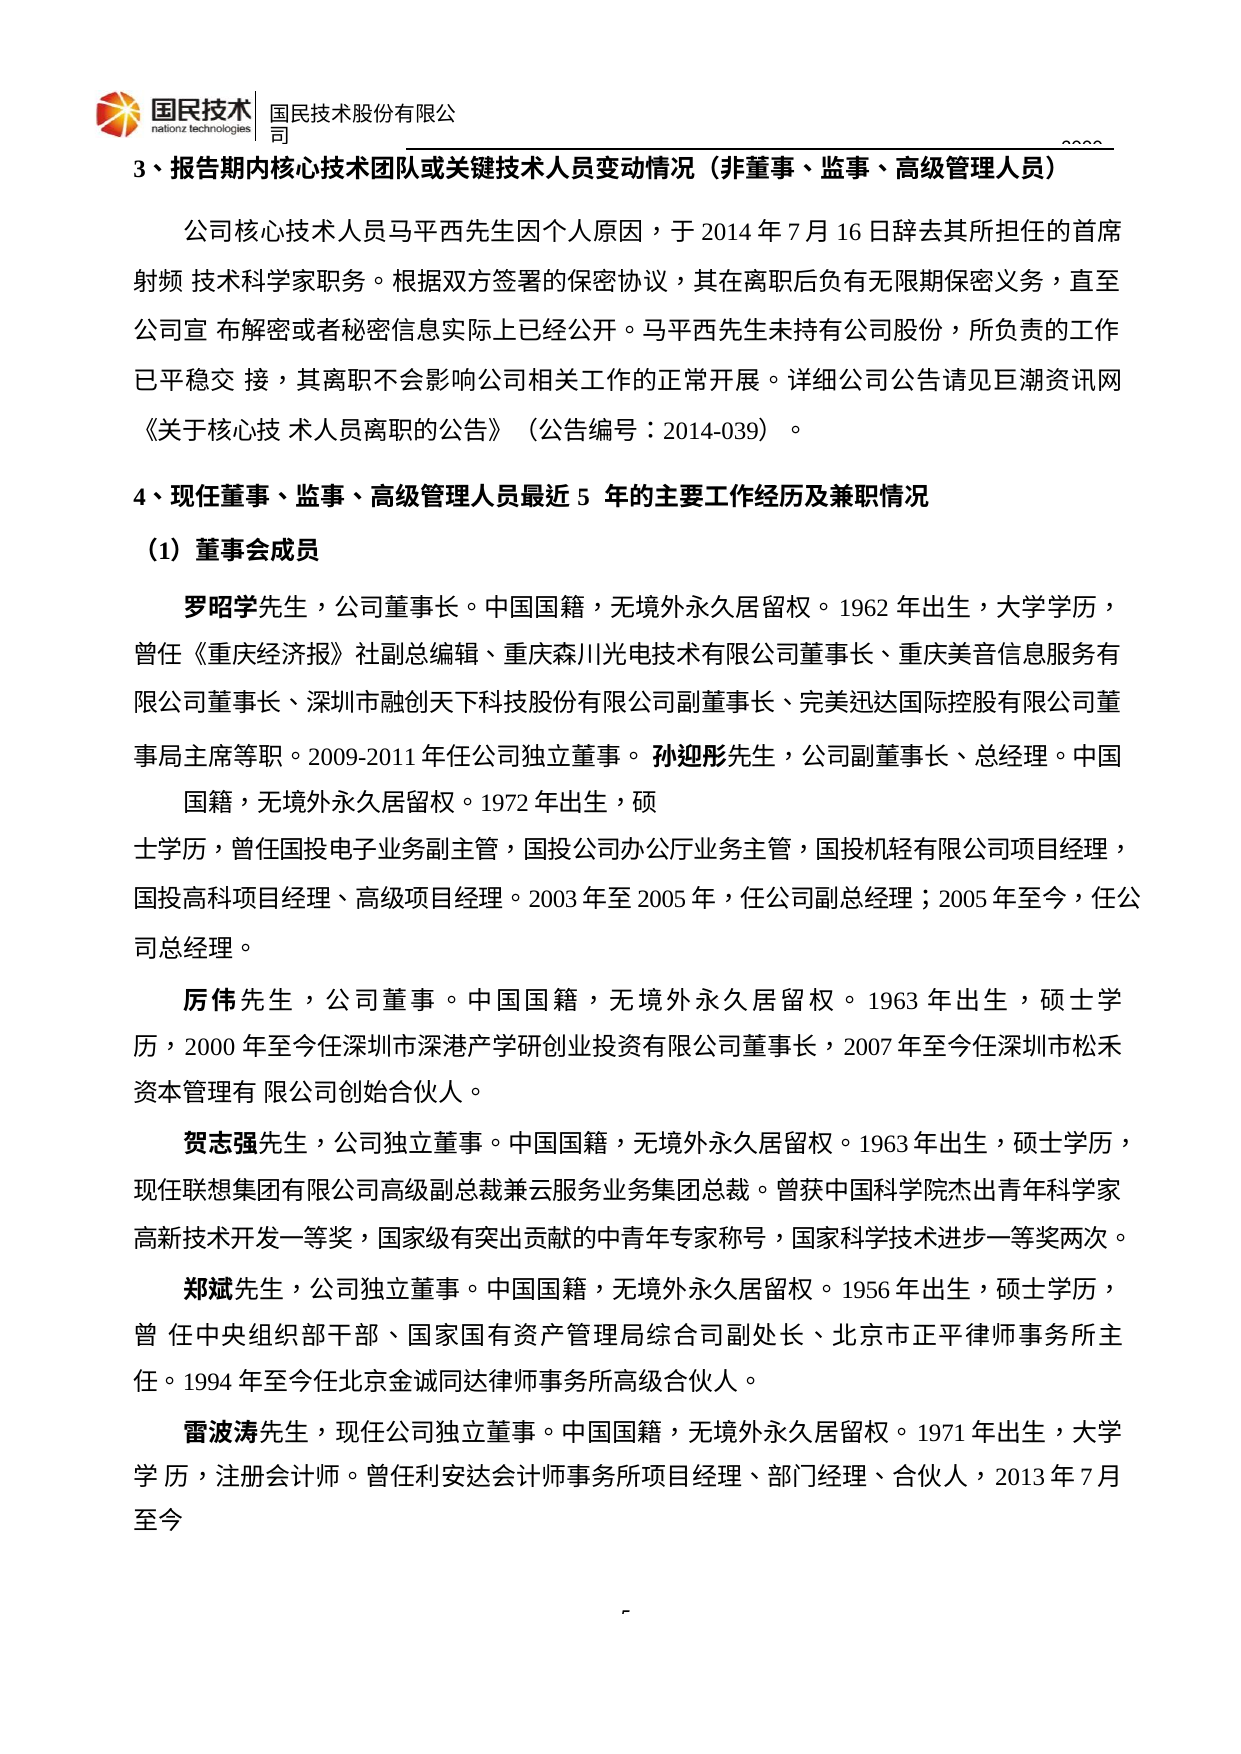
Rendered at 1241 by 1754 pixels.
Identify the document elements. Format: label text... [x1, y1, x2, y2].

text 公司核心技术人员马平西先生因个人原因，于2014年7月16日辞去其所担任的首席射频 技术科学家职务。根据双方签署的保密协议，其在离职后负有无限期保密义务，直至公司宣 布解密或者秘密信息实际上已经公开。马平西先生未持有公司股份，所负责的工作已平稳交 接，其离职不会影响公司相关工作的正常开展。详细公司公告请见巨潮资讯网《关于核心技 术人员离职的公告》（公告编号：2014-039）。 [133, 214, 1123, 446]
text 雷波涛先生，现任公司独立董事。中国国籍，无境外永久居留权。1971年出生，大学学 历，注册会计师。曾任利安达会计师事务所项目经理、部门经理、合伙人，2013年7月至今 [133, 1414, 1123, 1537]
text 事局主席等职。2009-2011年任公司独立董事。 孙迎彤先生，公司副董事长、总经理。中国国籍，无境外永久居留权。1972年出生，硕 [133, 738, 1146, 818]
picture [83, 90, 264, 138]
text 士学历，曾任国投电子业务副主管，国投公司办公厅业务主管，国投机轻有限公司项目经理， 国投高科项目经理、高级项目经理。2003年至2005年，任公司副总经理；2005年至今，任公 司总经理。 [133, 832, 1146, 964]
subtitle 3、报告期内核心技术团队或关键技术人员变动情况（非董事、监事、高级管理人员） [133, 148, 1146, 185]
text 贺志强先生，公司独立董事。中国国籍，无境外永久居留权。1963年出生，硕士学历， 现任联想集团有限公司高级副总裁兼云服务业务集团总裁。曾获中国科学院杰出青年科学家 高新技术开发一等奖，国家级有突出贡献的中青年专家称号，国家科学技术进步一等奖两次。 [133, 1125, 1146, 1254]
subtitle 4、现任董事、监事、高级管理人员最近 5 年的主要工作经历及兼职情况 [133, 478, 1146, 512]
text 郑斌先生，公司独立董事。中国国籍，无境外永久居留权。1956年出生，硕士学历，曾 任中央组织部干部、国家国有资产管理局综合司副处长、北京市正平律师事务所主任。1994 年至今任北京金诚同达律师事务所高级合伙人。 [133, 1272, 1123, 1398]
text （1）董事会成员 [133, 533, 1146, 567]
text 罗昭学先生，公司董事长。中国国籍，无境外永久居留权。1962 年出生，大学学历， 曾任《重庆经济报》社副总编辑、重庆森川光电技术有限公司董事长、重庆美音信息服务有 限公司董事长、深圳市融创天下科技股份有限公司副董事长、完美迅达国际控股有限公司董 [133, 589, 1123, 718]
text 厉伟先生，公司董事。中国国籍，无境外永久居留权。1963年出生，硕士学历，2000 年至今任深圳市深港产学研创业投资有限公司董事长，2007年至今任深圳市松禾资本管理有 限公司创始合伙人。 [133, 983, 1123, 1108]
